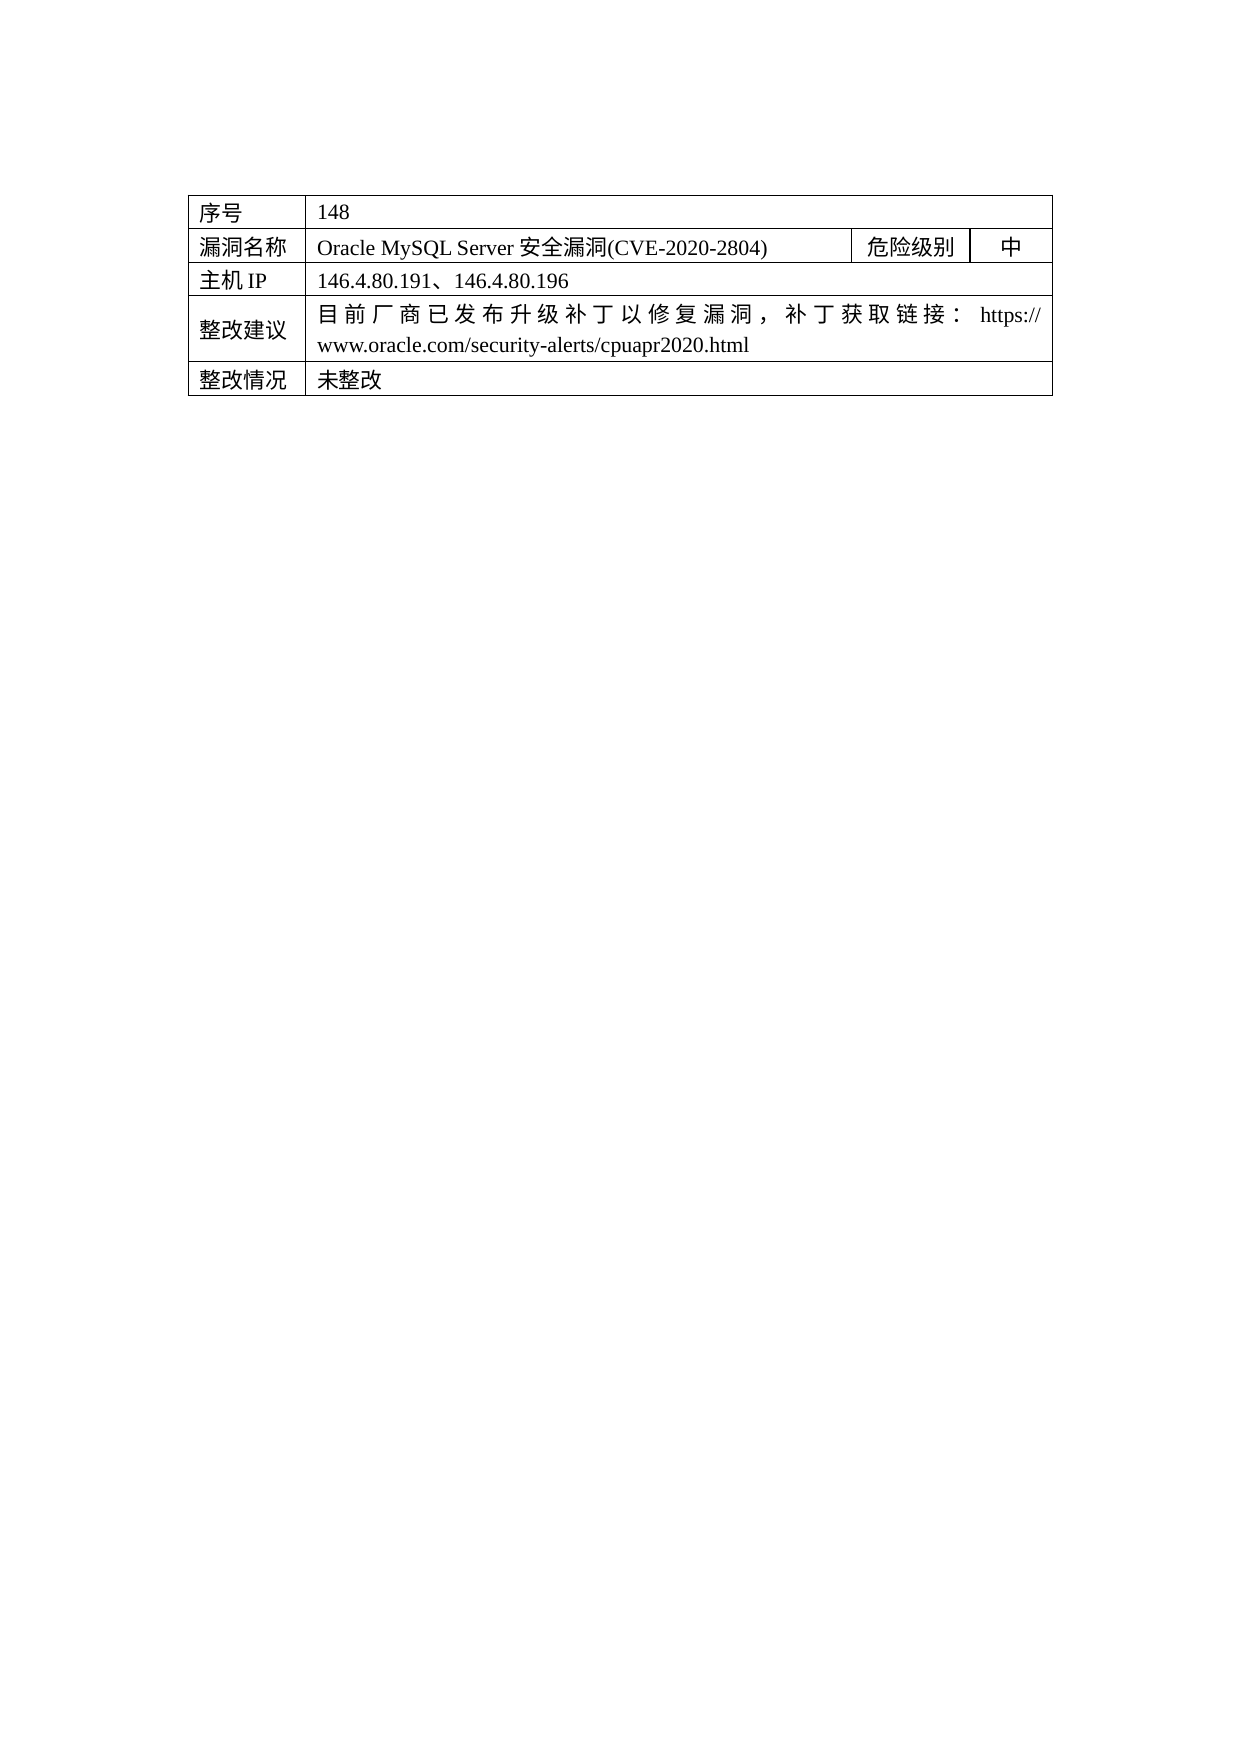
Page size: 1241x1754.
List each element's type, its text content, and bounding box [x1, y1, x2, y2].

table_cell Oracle MySQL Server 安全漏洞(CVE-2020-2804) [306, 229, 851, 262]
table_cell 危险级别 [852, 229, 969, 262]
table_cell 目前厂商已发布升级补丁以修复漏洞，补丁获取链接：https://www.oracle.com/security-alerts/cpuapr2020.html [306, 296, 1052, 361]
table_cell 整改建议 [189, 296, 305, 361]
table_cell 漏洞名称 [189, 229, 305, 262]
table_cell 未整改 [306, 362, 1052, 395]
table_cell 中 [971, 229, 1052, 262]
table_header 148 [306, 196, 1052, 228]
table_cell 主机IP [189, 263, 305, 295]
table_cell 146.4.80.191、146.4.80.196 [306, 263, 1052, 295]
table_header 序号 [189, 196, 305, 228]
table_cell 整改情况 [189, 362, 305, 395]
